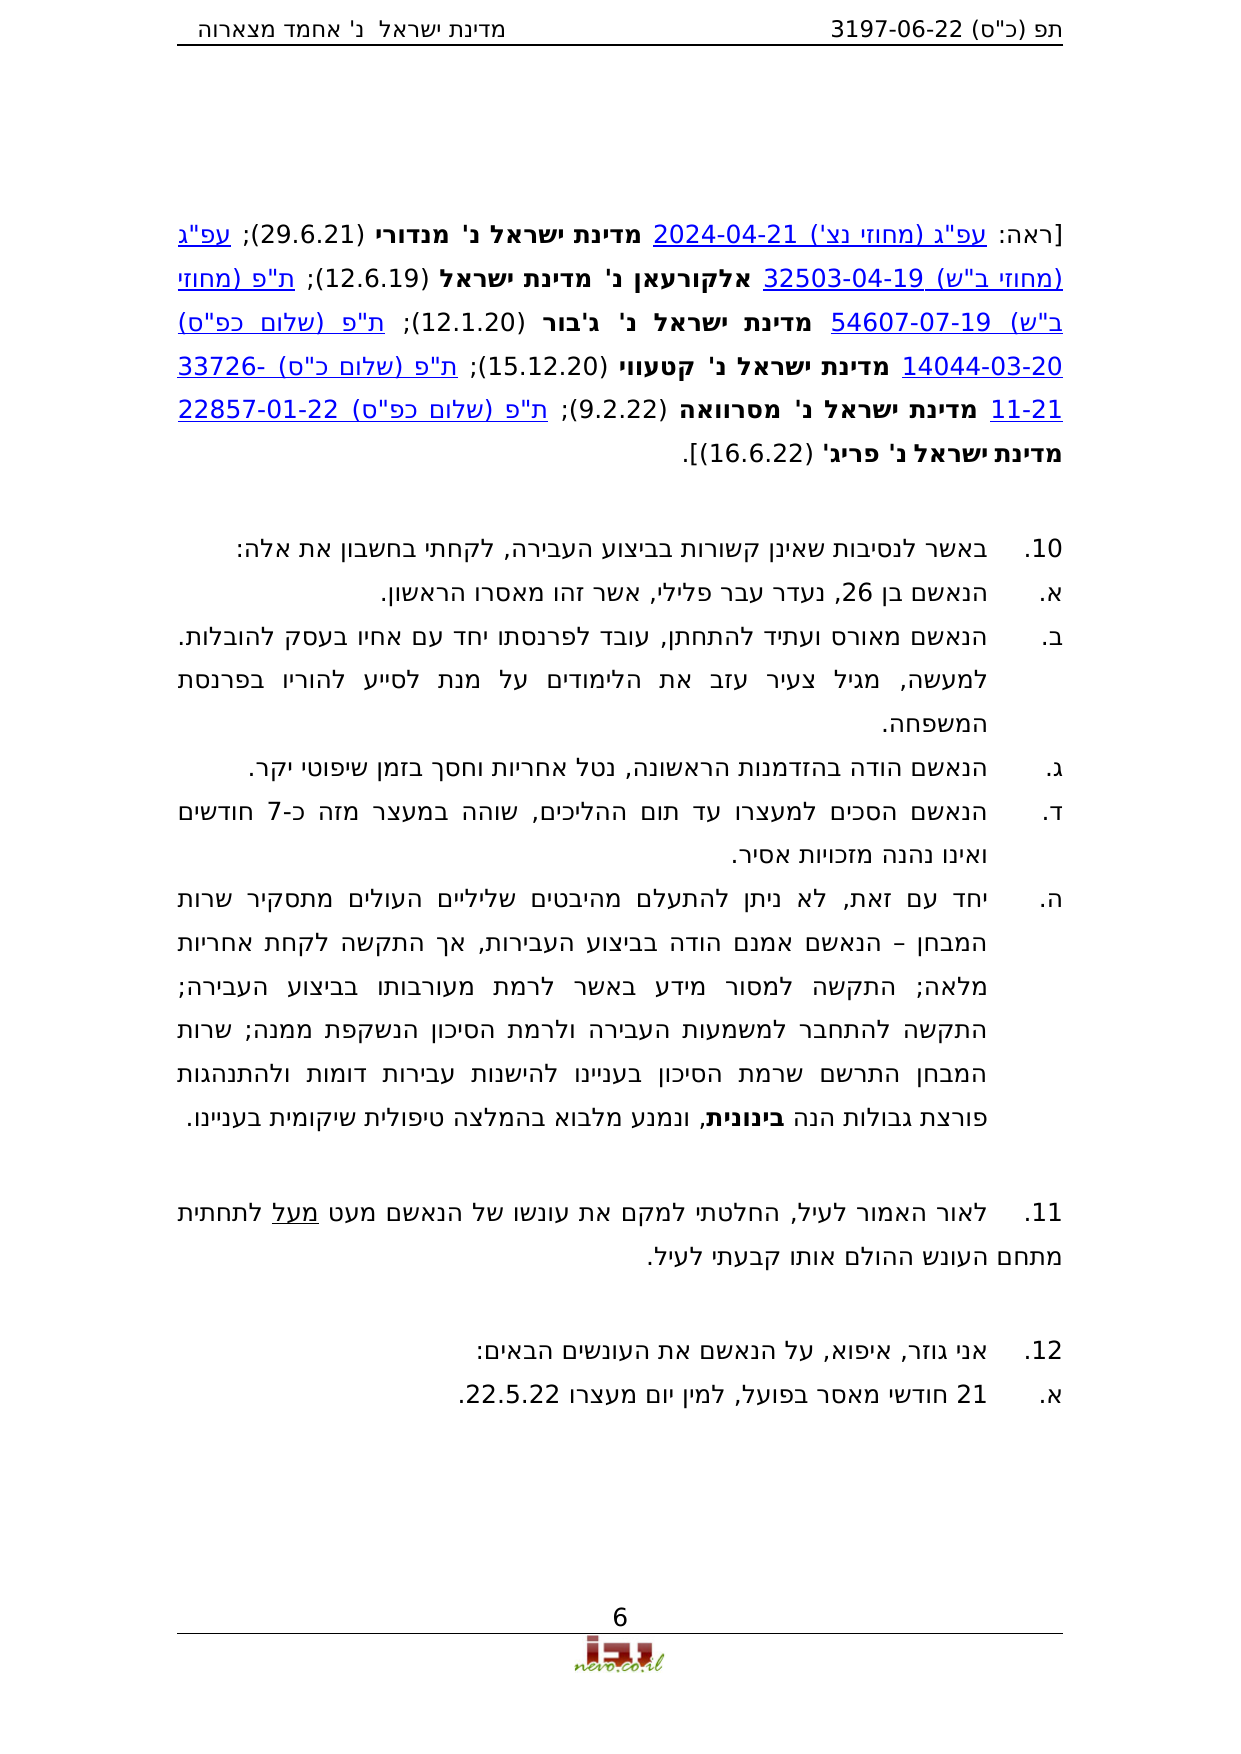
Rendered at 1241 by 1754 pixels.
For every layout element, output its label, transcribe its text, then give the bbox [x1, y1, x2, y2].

text א. 21 חודשי מאסר בפועל, למין יום מעצרו 22.5.22. [177, 1380, 1063, 1409]
picture [574, 1635, 666, 1673]
text א. הנאשם בן 26, נעדר עבר פלילי, אשר זהו מאסרו הראשון. [177, 578, 1063, 607]
text 10. באשר לנסיבות שאינן קשורות בביצוע העבירה, לקחתי בחשבון את אלה: [177, 534, 1063, 563]
text 12. אני גוזר, איפוא, על הנאשם את העונשים הבאים: [177, 1336, 1063, 1366]
text ה. יחד עם זאת, לא ניתן להתעלם מהיבטים שליליים העולים מתסקיר שרות המבחן – הנאשם אמנם הודה בביצוע העבירות, אך התקשה לקחת אחריות מלאה; התקשה למסור מידע באשר לרמת מעורבותו בביצוע העבירה; התקשה להתחבר למשמעות העבירה ולרמת הסיכון הנשקפת ממנה; שרות המבחן התרשם שרמת הסיכון בעניינו להישנות עבירות דומות ולהתנהגות פורצת גבולות הנה בינונית, ונמנע מלבוא בהמלצה טיפולית שיקומית בעניינו. [177, 884, 1063, 1132]
text ד. הנאשם הסכים למעצרו עד תום ההליכים, שוהה במעצר מזה כ-7 חודשים ואינו נהנה מזכויות אסיר. [177, 797, 1063, 870]
text 11. לאור האמור לעיל, החלטתי למקם את עונשו של הנאשם מעט מעל לתחתית מתחם העונש ההולם אותו קבעתי לעיל. [177, 1198, 1063, 1271]
text [ראה: עפ"ג (מחוזי נצ') 2024-04-21 מדינת ישראל נ' מנדורי (29.6.21); עפ"ג (מחוזי ב"ש) 32503-04-19 אלקורעאן נ' מדינת ישראל (12.6.19); ת"פ (מחוזי ב"ש) 54607-07-19 מדינת ישראל נ' ג'בור (12.1.20); ת"פ (שלום כפ"ס) 14044-03-20 מדינת ישראל נ' קטעווי (15.12.20); ת"פ (שלום כ"ס) 33726-11-21 מדינת ישראל נ' מסרוואה (9.2.22); ת"פ (שלום כפ"ס) 22857-01-22 מדינת ישראל נ' פריג' (16.6.22)]. [177, 220, 1063, 469]
text ב. הנאשם מאורס ועתיד להתחתן, עובד לפרנסתו יחד עם אחיו בעסק להובלות. למעשה, מגיל צעיר עזב את הלימודים על מנת לסייע להוריו בפרנסת המשפחה. [177, 622, 1063, 738]
text ג. הנאשם הודה בהזדמנות הראשונה, נטל אחריות וחסך בזמן שיפוטי יקר. [177, 753, 1063, 782]
